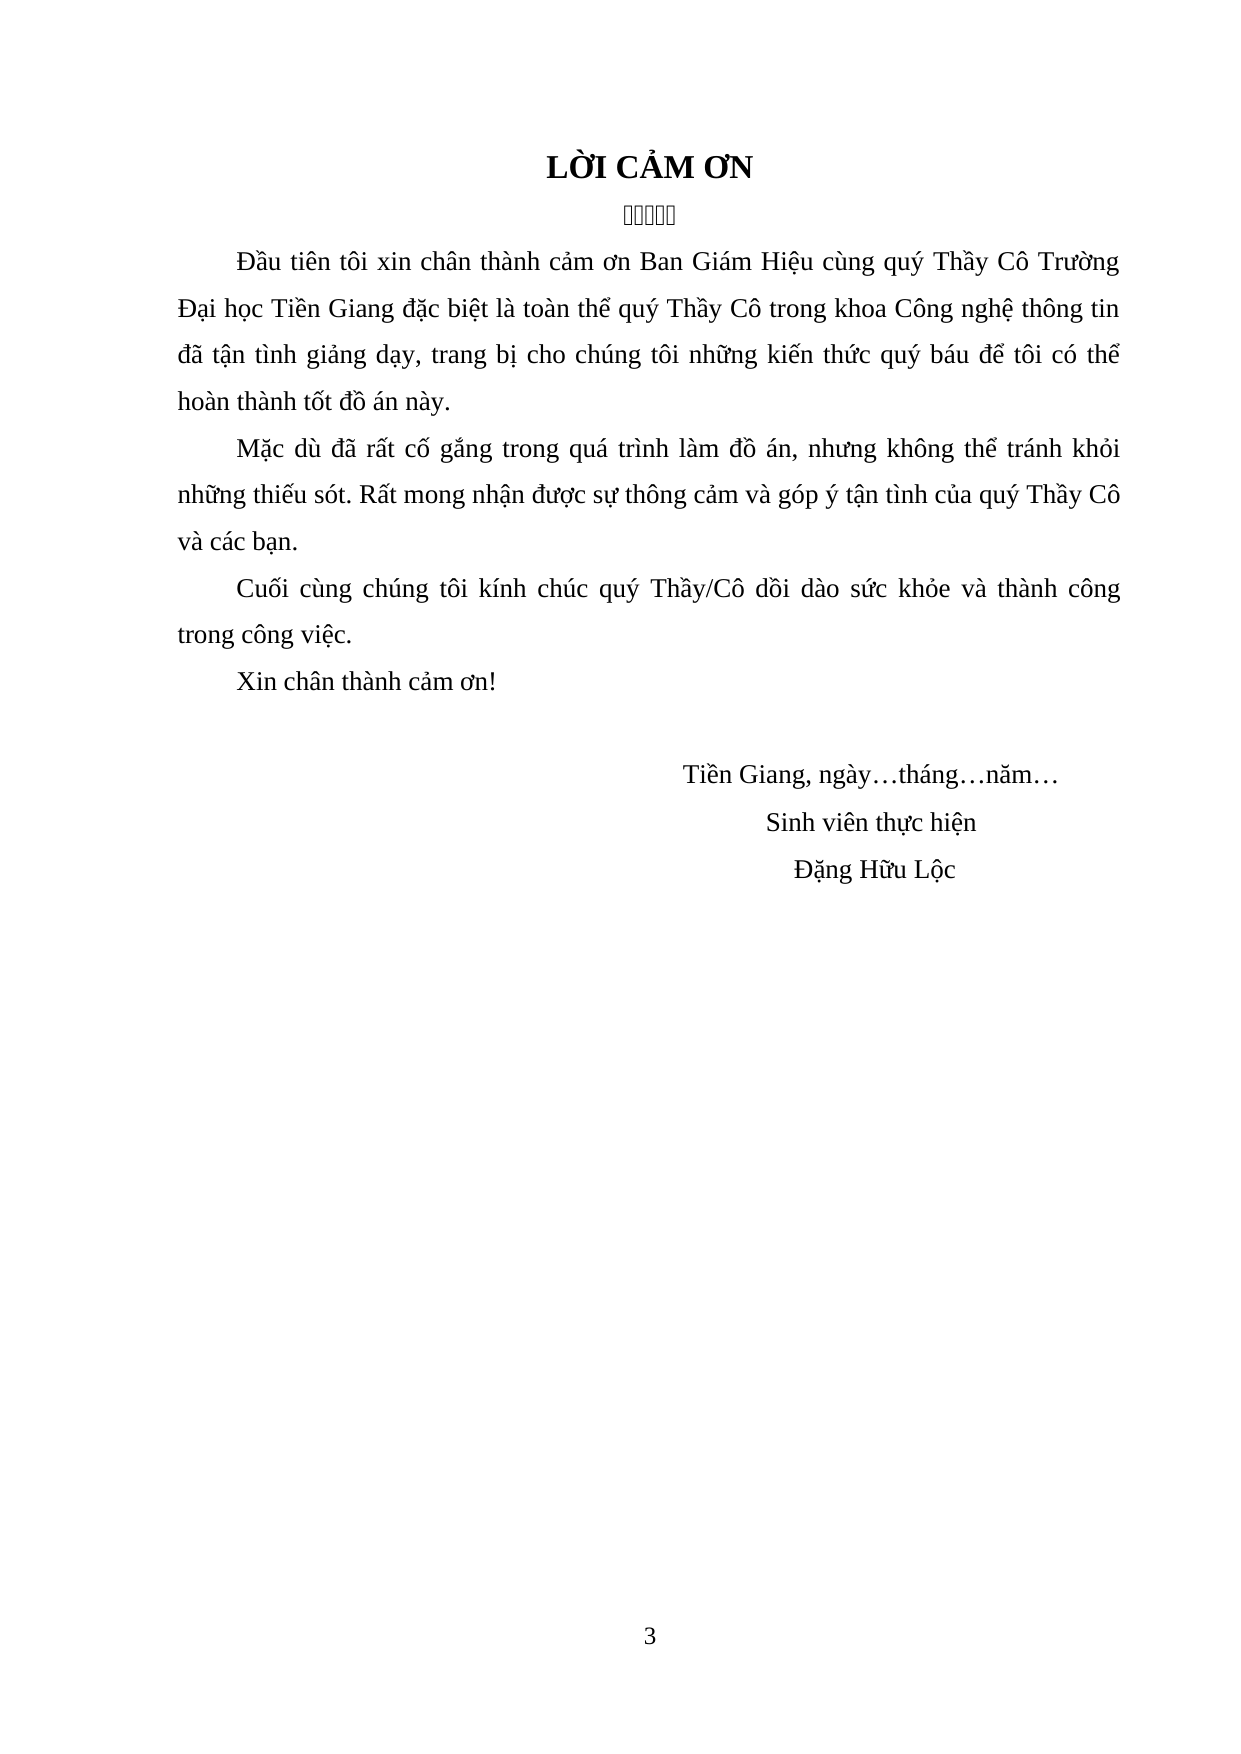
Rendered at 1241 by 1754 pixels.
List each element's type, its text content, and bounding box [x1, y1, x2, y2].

text Tiền Giang, ngày…tháng…năm… [177, 758, 1122, 789]
text Đặng Hữu Lộc [177, 853, 1122, 884]
text LỜI CẢM ƠN [177, 148, 1122, 186]
text Xin chân thành cảm ơn! [177, 665, 1122, 696]
text Đầu tiên tôi xin chân thành cảm ơn Ban Giám Hiệu cùng quý Thầy Cô Trường Đại học Tiền Giang đặc biệt là toàn thể quý Thầy Cô trong khoa Công nghệ thông tin đã tận tình giảng dạy, trang bị cho chúng tôi những kiến thức quý báu để tôi có thể hoàn thành tốt đồ án này. [177, 245, 1122, 416]
text Mặc dù đã rất cố gắng trong quá trình làm đồ án, nhưng không thể tránh khỏi những thiếu sót. Rất mong nhận được sự thông cảm và góp ý tận tình của quý Thầy Cô và các bạn. [177, 432, 1122, 556]
text Sinh viên thực hiện [177, 806, 1122, 837]
text Cuối cùng chúng tôi kính chúc quý Thầy/Cô dồi dào sức khỏe và thành công trong công việc. [177, 572, 1122, 649]
